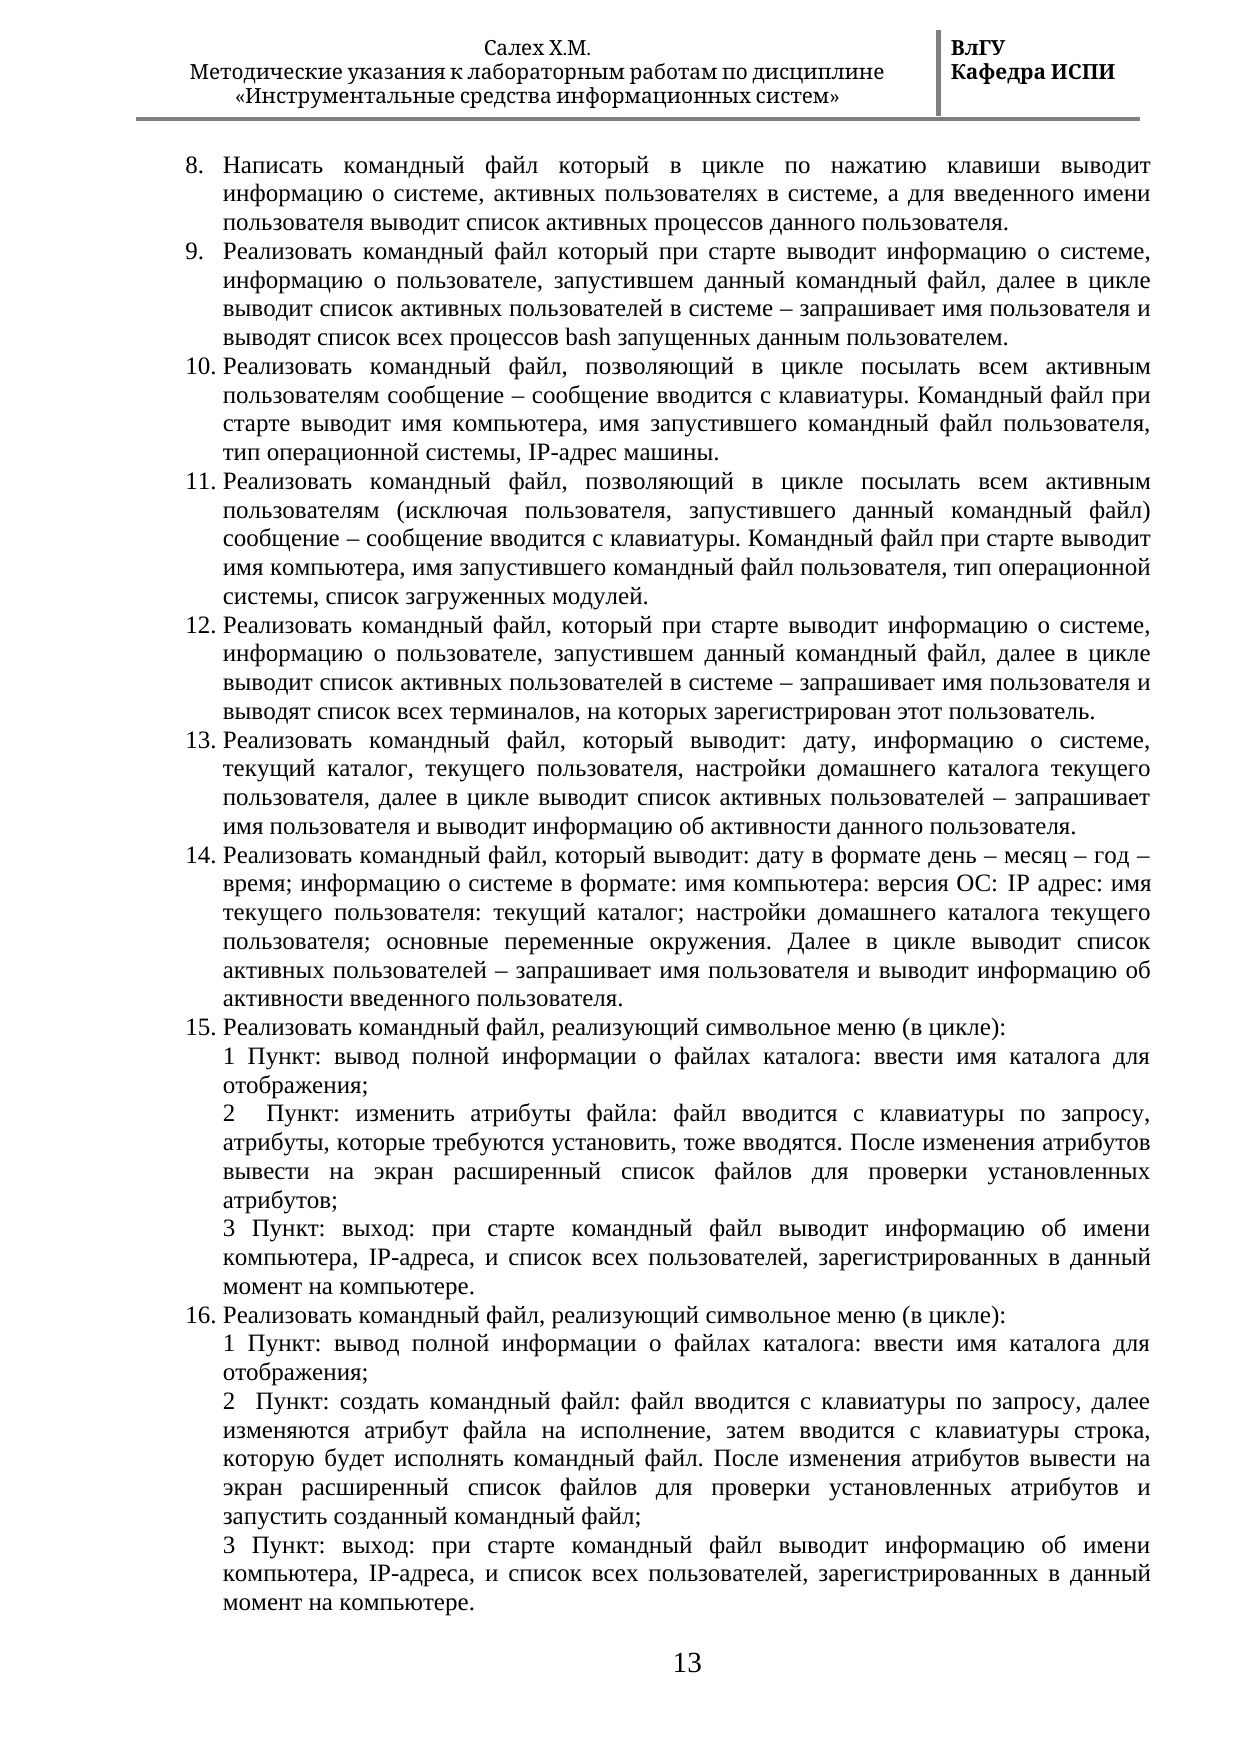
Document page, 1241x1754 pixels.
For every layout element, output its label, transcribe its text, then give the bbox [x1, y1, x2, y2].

list 3 Пункт: выход: при старте командный файл выводит информацию об имени компьютера, IP-адреса, и список всех пользователей, зарегистрированных в данный момент на компьютере. [223, 1213, 1152, 1300]
list 3 Пункт: выход: при старте командный файл выводит информацию об имени компьютера, IP-адреса, и список всех пользователей, зарегистрированных в данный момент на компьютере. [223, 1530, 1152, 1616]
list 2 Пункт: создать командный файл: файл вводится с клавиатуры по запросу, далее изменяются атрибут файла на исполнение, затем вводится с клавиатуры строка, которую будет исполнять командный файл. После изменения атрибутов вывести на экран расширенный список файлов для проверки установленных атрибутов и запустить созданный командный файл; [223, 1386, 1152, 1530]
list Написать командный файл который в цикле по нажатию клавиши выводит информацию о системе, активных пользователях в системе, а для введенного имени пользователя выводит список активных процессов данного пользователя. [185, 150, 1152, 236]
list Реализовать командный файл который при старте выводит информацию о системе, информацию о пользователе, запустившем данный командный файл, далее в цикле выводит список активных пользователей в системе – запрашивает имя пользователя и выводят список всех процессов bash запущенных данным пользователем. [185, 236, 1152, 351]
list 2 Пункт: изменить атрибуты файла: файл вводится с клавиатуры по запросу, атрибуты, которые требуются установить, тоже вводятся. После изменения атрибутов вывести на экран расширенный список файлов для проверки установленных атрибутов; [223, 1098, 1152, 1213]
list Реализовать командный файл, который при старте выводит информацию о системе, информацию о пользователе, запустившем данный командный файл, далее в цикле выводит список активных пользователей в системе – запрашивает имя пользователя и выводят список всех терминалов, на которых зарегистрирован этот пользователь. [185, 610, 1152, 725]
list 1 Пункт: вывод полной информации о файлах каталога: ввести имя каталога для отображения; [223, 1041, 1152, 1098]
list Реализовать командный файл, реализующий символьное меню (в цикле): [185, 1012, 1152, 1041]
list 1 Пункт: вывод полной информации о файлах каталога: ввести имя каталога для отображения; [223, 1328, 1152, 1386]
list Реализовать командный файл, который выводит: дату, информацию о системе, текущий каталог, текущего пользователя, настройки домашнего каталога текущего пользователя, далее в цикле выводит список активных пользователей – запрашивает имя пользователя и выводит информацию об активности данного пользователя. [185, 725, 1152, 840]
list Реализовать командный файл, который выводит: дату в формате день – месяц – год – время; информацию о системе в формате: имя компьютера: версия ОС: IP адрес: имя текущего пользователя: текущий каталог; настройки домашнего каталога текущего пользователя; основные переменные окружения. Далее в цикле выводит список активных пользователей – запрашивает имя пользователя и выводит информацию об активности введенного пользователя. [185, 840, 1152, 1012]
list Реализовать командный файл, реализующий символьное меню (в цикле): [185, 1300, 1152, 1328]
list Реализовать командный файл, позволяющий в цикле посылать всем активным пользователям (исключая пользователя, запустившего данный командный файл) сообщение – сообщение вводится с клавиатуры. Командный файл при старте выводит имя компьютера, имя запустившего командный файл пользователя, тип операционной системы, список загруженных модулей. [185, 466, 1152, 610]
list Реализовать командный файл, позволяющий в цикле посылать всем активным пользователям сообщение – сообщение вводится с клавиатуры. Командный файл при старте выводит имя компьютера, имя запустившего командный файл пользователя, тип операционной системы, IP-адрес машины. [185, 351, 1152, 466]
